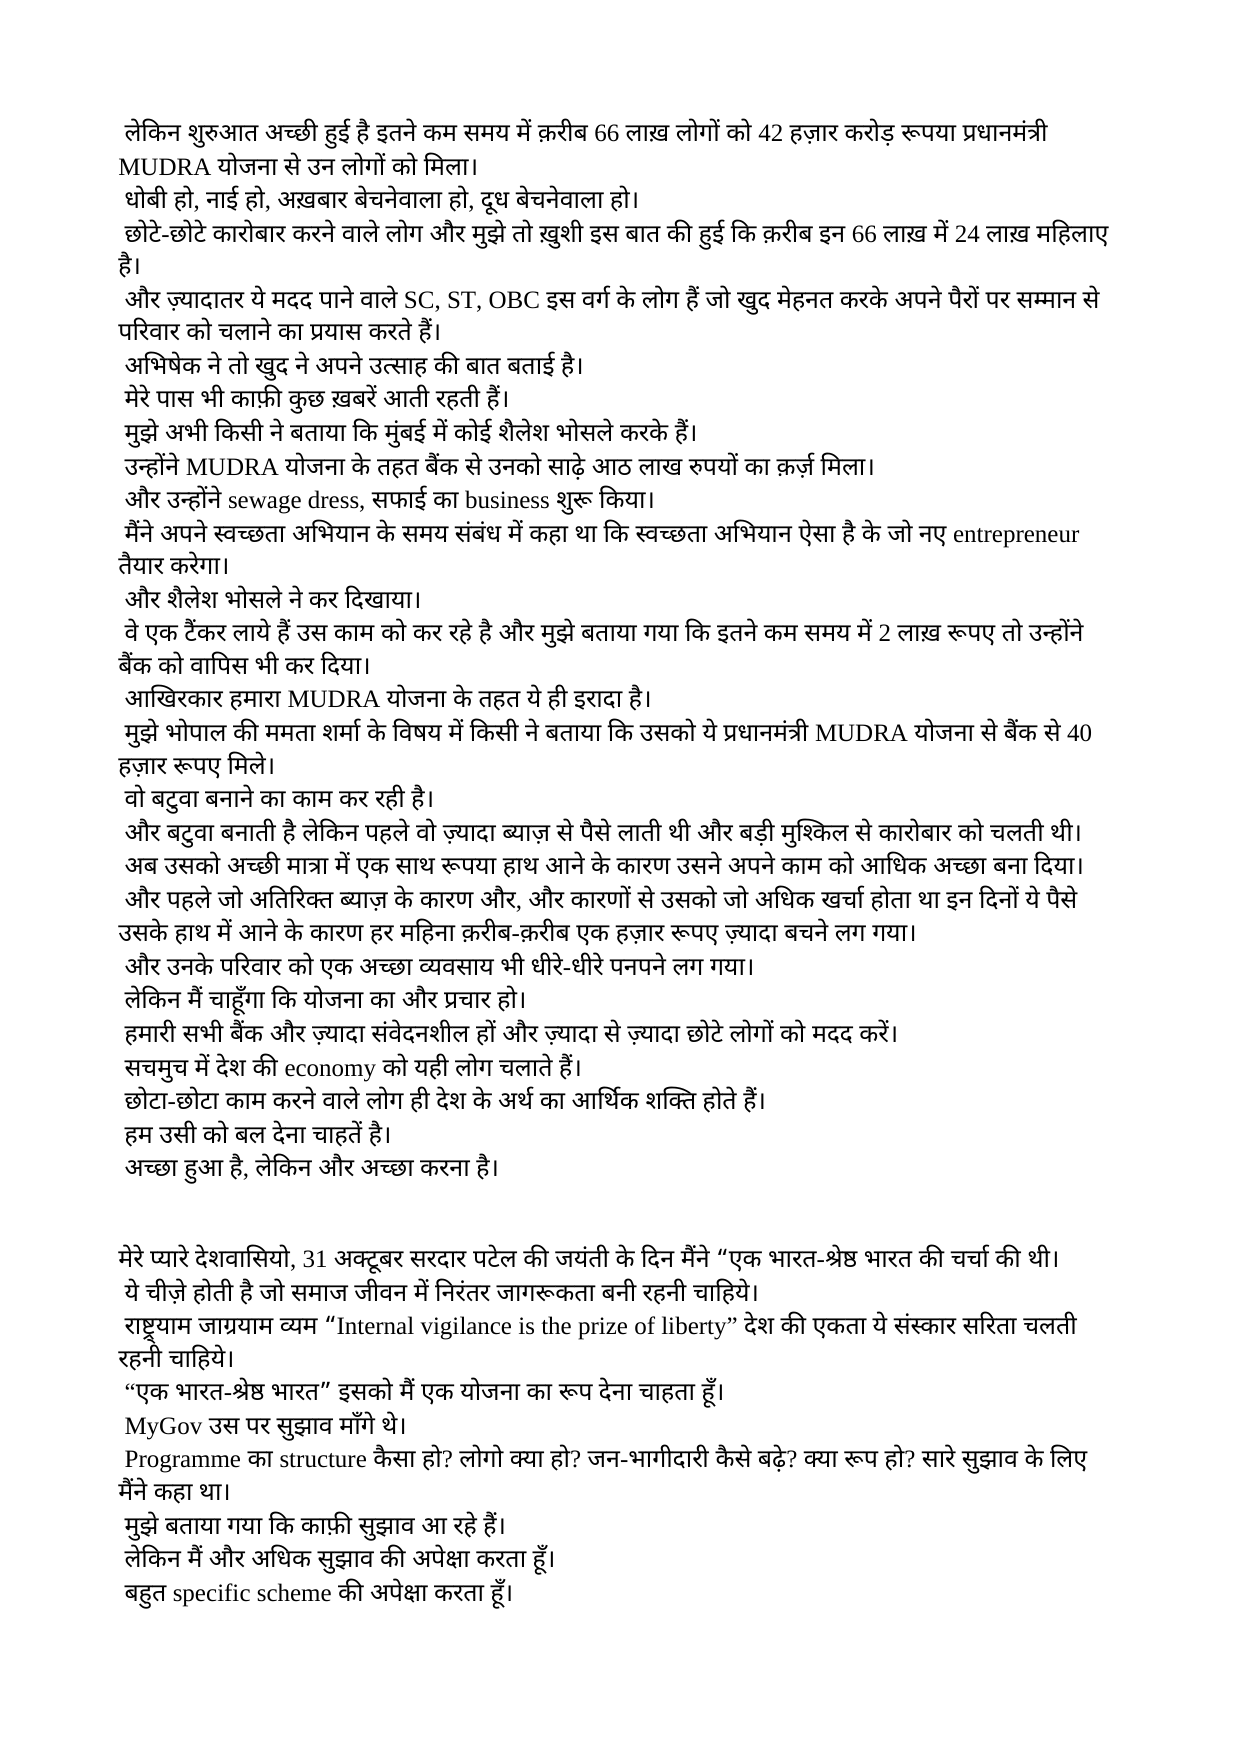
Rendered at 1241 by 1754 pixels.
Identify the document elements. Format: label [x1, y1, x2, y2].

text [118, 118, 1122, 1611]
